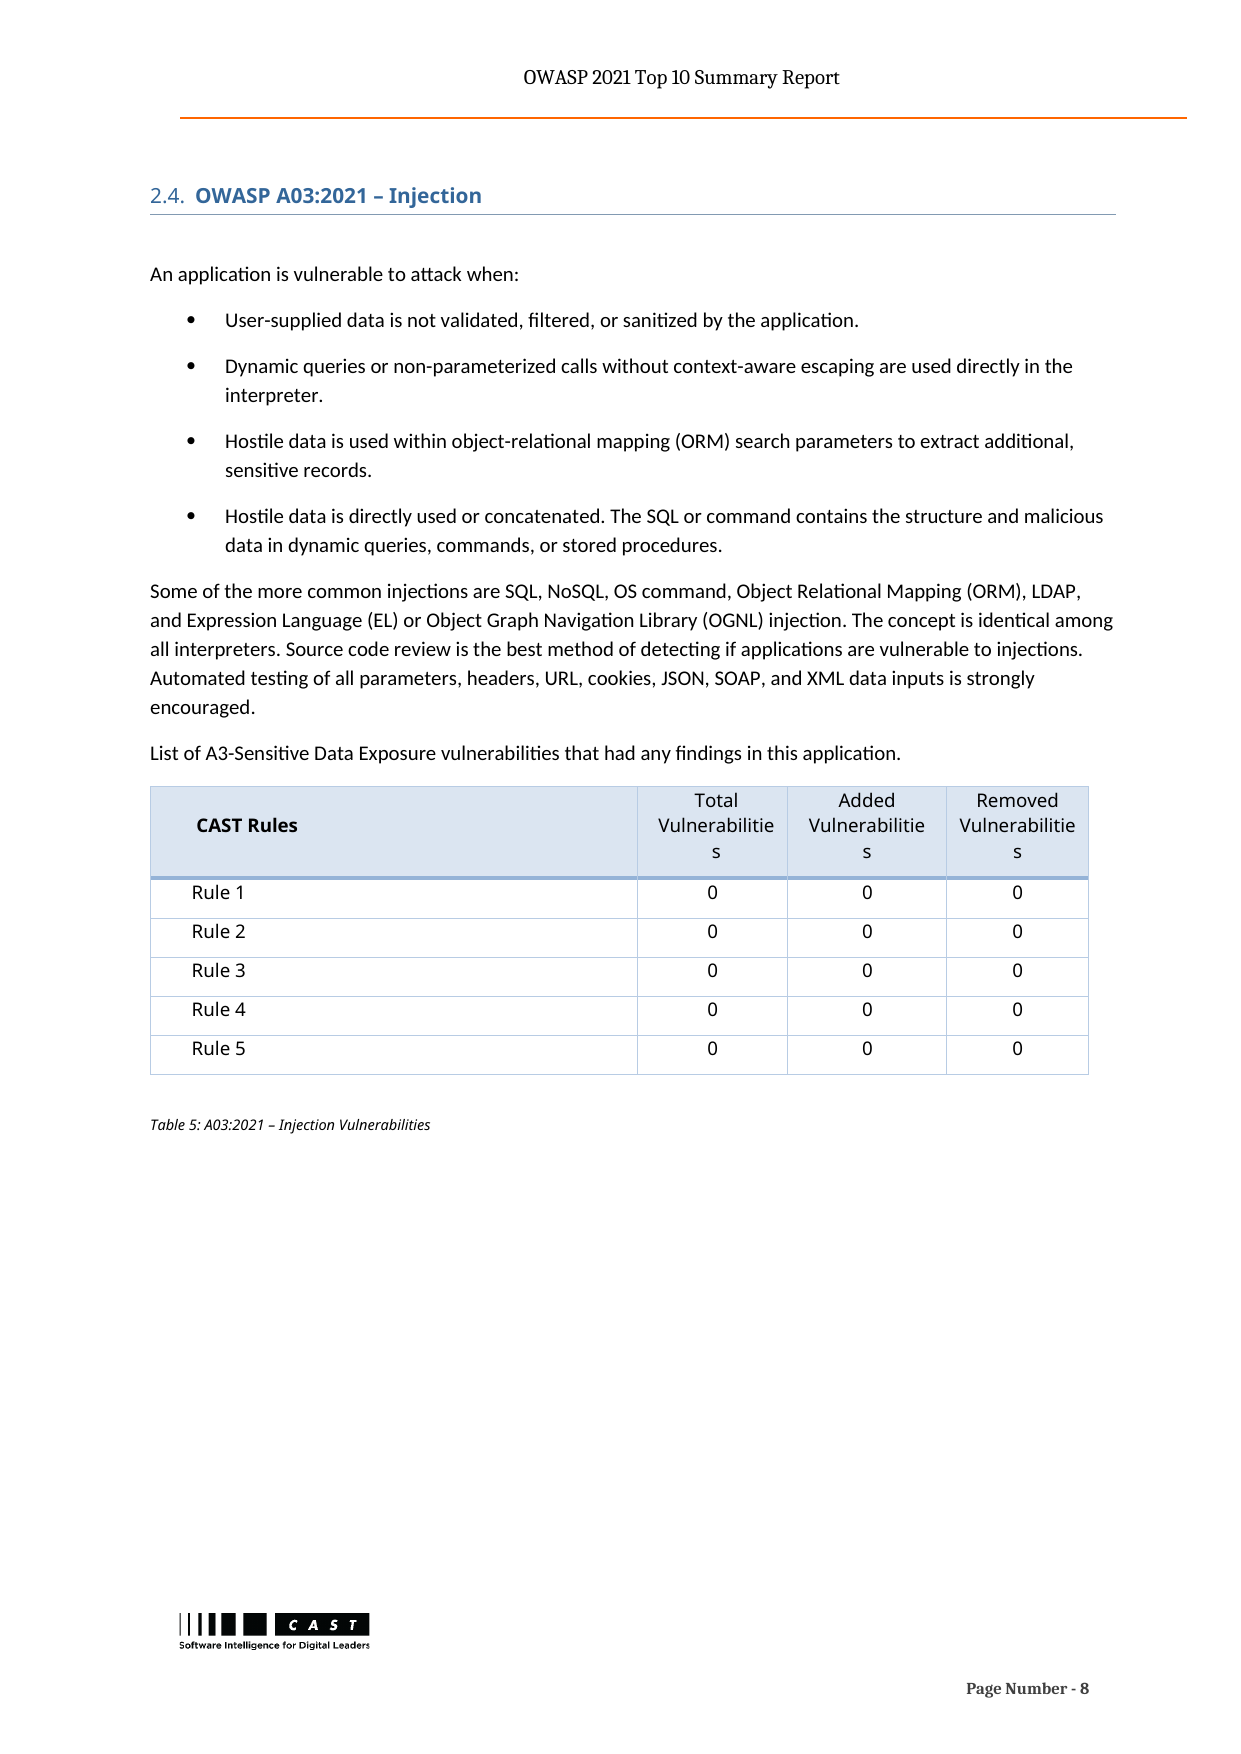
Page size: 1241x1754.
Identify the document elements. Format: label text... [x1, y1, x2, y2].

table_header Added Vulnerabilities [788, 787, 946, 876]
list User-supplied data is not validated, filtered, or sanitized by the application. [187, 307, 1116, 332]
text Table 5: A03:2021 – Injection Vulnerabilities [150, 1114, 1116, 1134]
table_cell 0 [788, 880, 946, 917]
table_cell Rule 1 [151, 880, 637, 917]
table_cell 0 [947, 997, 1088, 1035]
table_cell 0 [638, 1036, 787, 1074]
text Some of the more common injections are SQL, NoSQL, OS command, Object Relational Mapping (ORM), LDAP, and Expression Language (EL) or Object Graph Navigation Library (OGNL) injection. The concept is identical among all interpreters. Source code review is the best method of detecting if applications are vulnerable to injections. Automated testing of all parameters, headers, URL, cookies, JSON, SOAP, and XML data inputs is strongly encouraged. [150, 578, 1116, 720]
table_cell Rule 2 [151, 919, 637, 957]
table_cell Rule 3 [151, 958, 637, 996]
text List of A3-Sensitive Data Exposure vulnerabilities that had any findings in this application. [150, 740, 1116, 766]
table_cell 0 [947, 1036, 1088, 1074]
text An application is vulnerable to attack when: [150, 261, 1116, 287]
table_cell 0 [788, 997, 946, 1035]
list Dynamic queries or non-parameterized calls without context-aware escaping are used directly in the interpreter. [187, 353, 1116, 407]
list Hostile data is directly used or concatenated. The SQL or command contains the structure and malicious data in dynamic queries, commands, or stored procedures. [187, 503, 1116, 557]
table_cell 0 [638, 880, 787, 917]
table_cell 0 [947, 880, 1088, 917]
table_cell 0 [638, 958, 787, 996]
table_cell 0 [788, 1036, 946, 1074]
table_header Removed Vulnerabilities [947, 787, 1088, 876]
table_cell 0 [638, 919, 787, 957]
table_cell 0 [788, 958, 946, 996]
table_header CAST Rules [151, 787, 637, 876]
table_cell 0 [788, 919, 946, 957]
table_header Total Vulnerabilities [638, 787, 787, 876]
table_cell Rule 4 [151, 997, 637, 1035]
subtitle OWASP A03:2021 – Injection [150, 181, 1116, 214]
table_cell 0 [947, 958, 1088, 996]
table_cell Rule 5 [151, 1036, 637, 1074]
table_cell 0 [638, 997, 787, 1035]
list Hostile data is used within object-relational mapping (ORM) search parameters to extract additional, sensitive records. [187, 428, 1116, 482]
picture [179, 1613, 370, 1651]
table_cell 0 [947, 919, 1088, 957]
